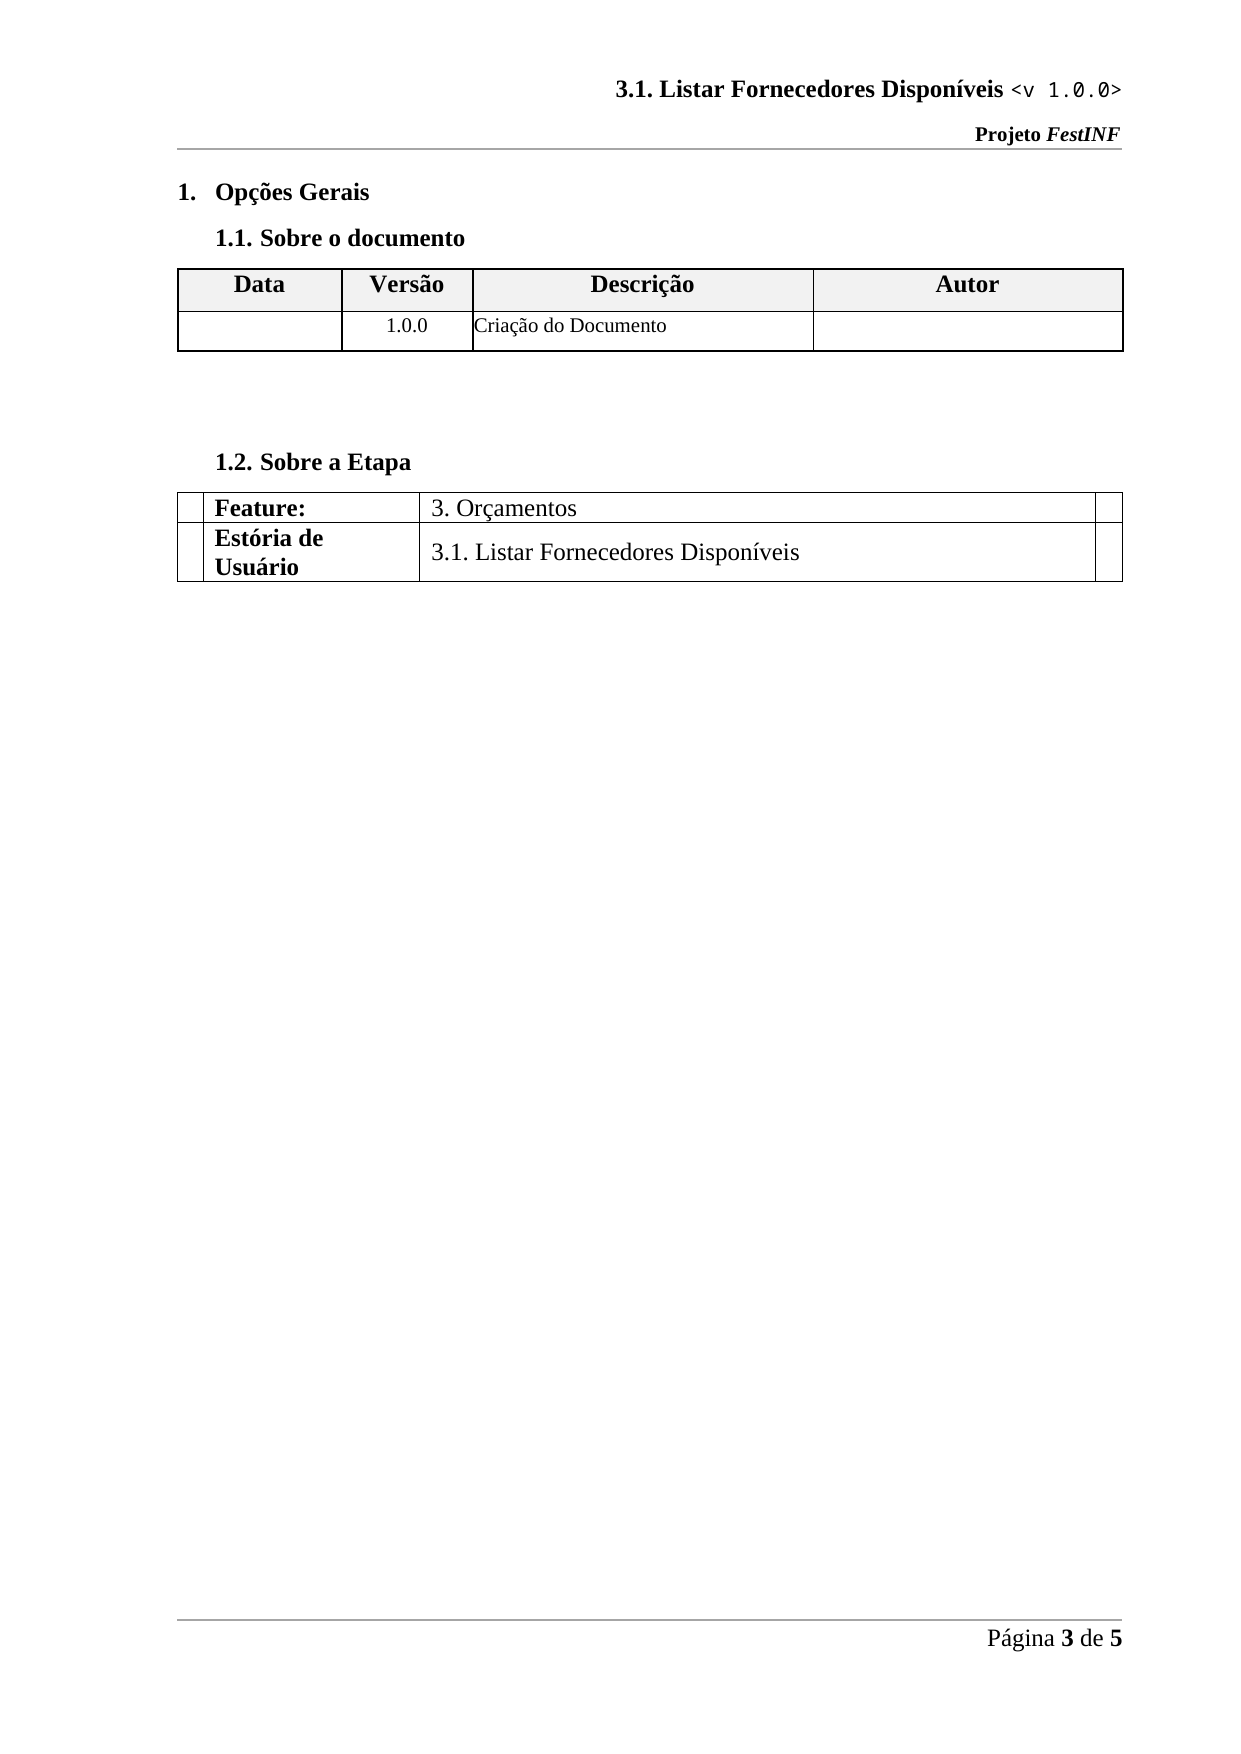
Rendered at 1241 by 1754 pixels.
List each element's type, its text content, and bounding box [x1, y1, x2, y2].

subtitle Sobre a Etapa [215, 447, 1122, 476]
table_cell Estória de Usuário [204, 523, 419, 581]
subtitle Sobre o documento [215, 223, 1122, 251]
table_header Descrição [474, 270, 813, 311]
table_header Data [179, 270, 341, 311]
table_header Autor [814, 270, 1122, 311]
table_cell 1.0.0 [343, 312, 472, 350]
table_cell 3.1. Listar Fornecedores Disponíveis [420, 523, 1095, 581]
table_header [1096, 493, 1122, 522]
table_cell [179, 312, 341, 350]
subtitle Opções Gerais [177, 177, 1122, 206]
table_cell [814, 312, 1122, 350]
table_header 3. Orçamentos [420, 493, 1095, 522]
table_cell [178, 523, 203, 581]
table_header [178, 493, 203, 522]
table_header Versão [343, 270, 472, 311]
table_cell Criação do Documento [474, 312, 813, 350]
table_cell [1096, 523, 1122, 581]
table_header Feature: [204, 493, 419, 522]
